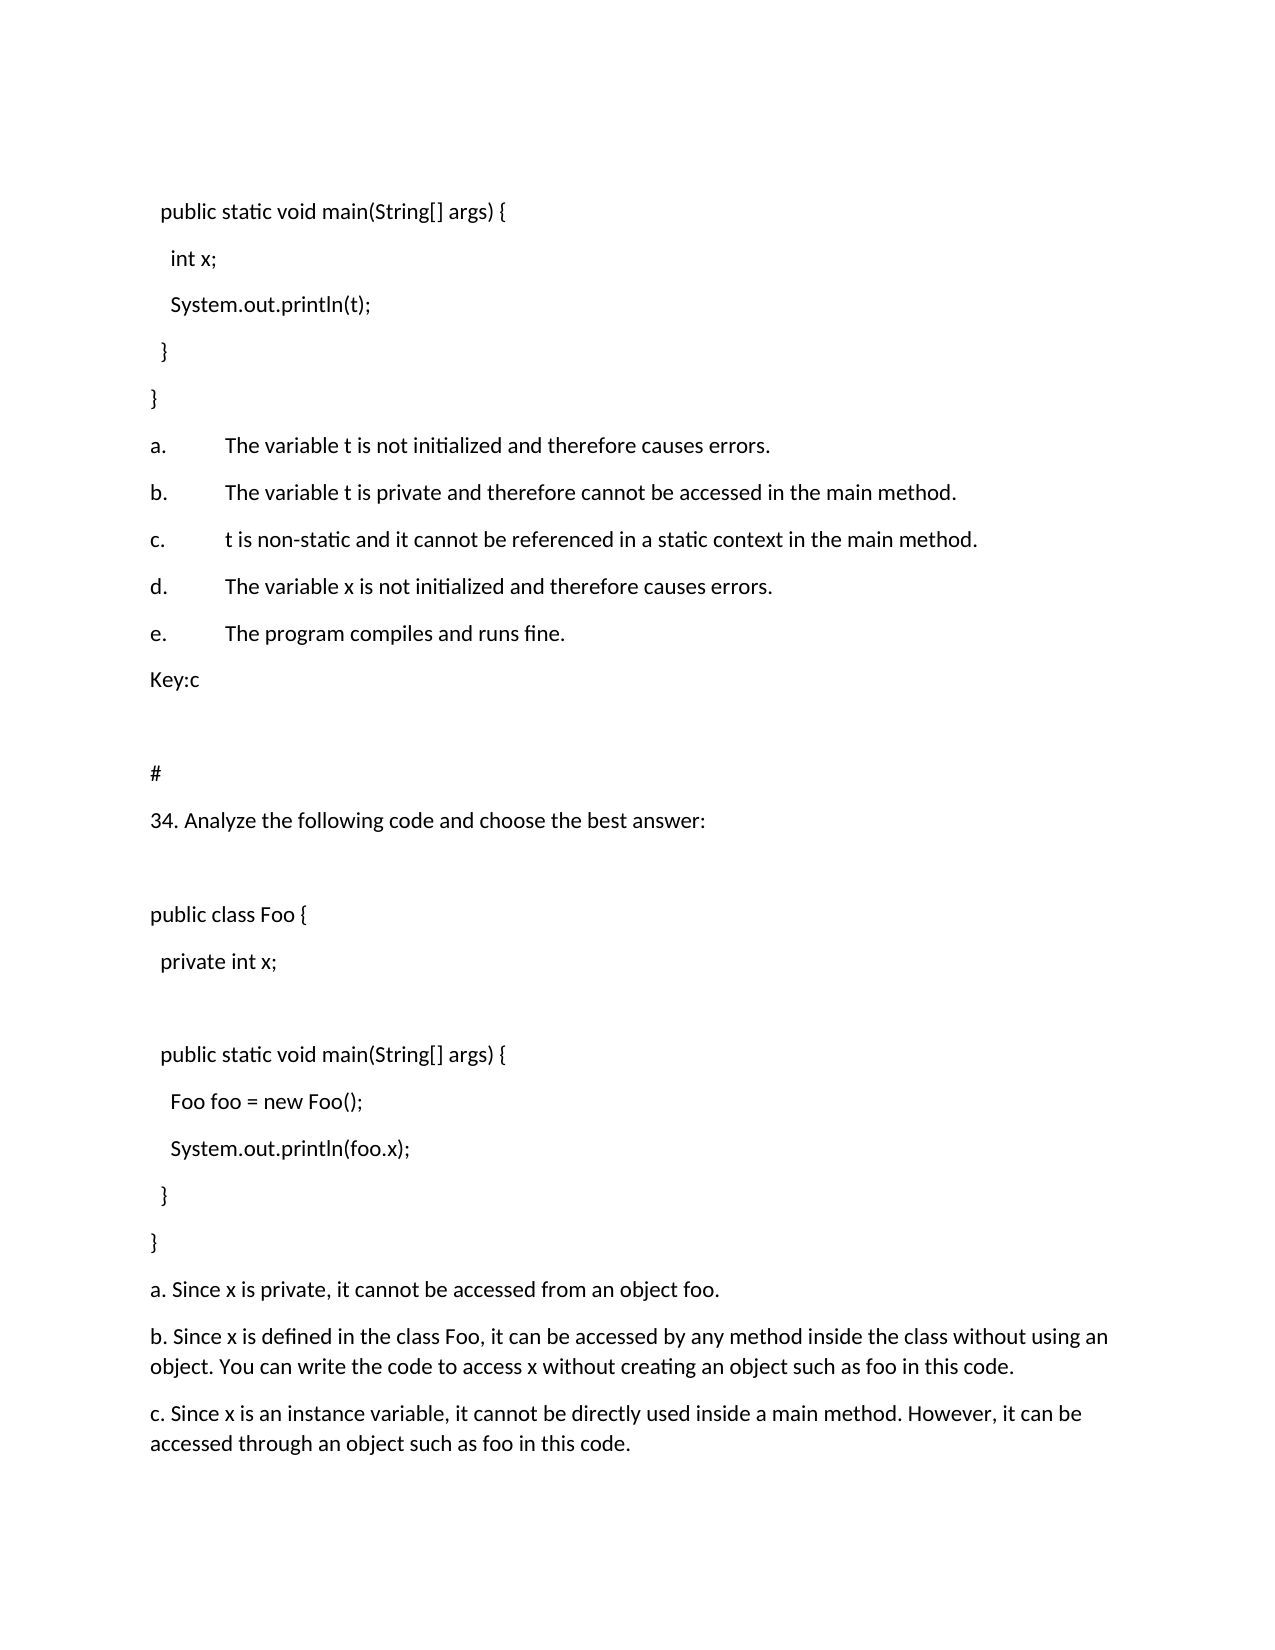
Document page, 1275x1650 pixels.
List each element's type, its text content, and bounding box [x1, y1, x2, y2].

text b. The variable t is private and therefore cannot be accessed in the main method. [150, 478, 1125, 506]
text private int x; [150, 947, 1125, 975]
text public static void main(String[] args) { [150, 1041, 1125, 1069]
text Key:c [150, 666, 1125, 694]
text e. The program compiles and runs fine. [150, 619, 1125, 647]
text # [150, 759, 1125, 787]
text System.out.println(t); [150, 291, 1125, 319]
text Foo foo = new Foo(); [150, 1087, 1125, 1116]
text d. The variable x is not initialized and therefore causes errors. [150, 572, 1125, 600]
text public static void main(String[] args) { [150, 197, 1125, 225]
text } [150, 1181, 1125, 1209]
text c. Since x is an instance variable, it cannot be directly used inside a main method. However, it can be accessed through an object such as foo in this code. [150, 1399, 1125, 1457]
text int x; [150, 244, 1125, 272]
text b. Since x is defined in the class Foo, it can be accessed by any method inside the class without using an object. You can write the code to access x without creating an object such as foo in this code. [150, 1322, 1125, 1380]
text } [150, 384, 1125, 412]
text public class Foo { [150, 900, 1125, 928]
text c. t is non-static and it cannot be referenced in a static context in the main method. [150, 525, 1125, 553]
text } [150, 337, 1125, 366]
text 34. Analyze the following code and choose the best answer: [150, 806, 1125, 834]
text } [150, 1228, 1125, 1256]
text a. The variable t is not initialized and therefore causes errors. [150, 431, 1125, 459]
text a. Since x is private, it cannot be accessed from an object foo. [150, 1275, 1125, 1303]
text System.out.println(foo.x); [150, 1134, 1125, 1162]
